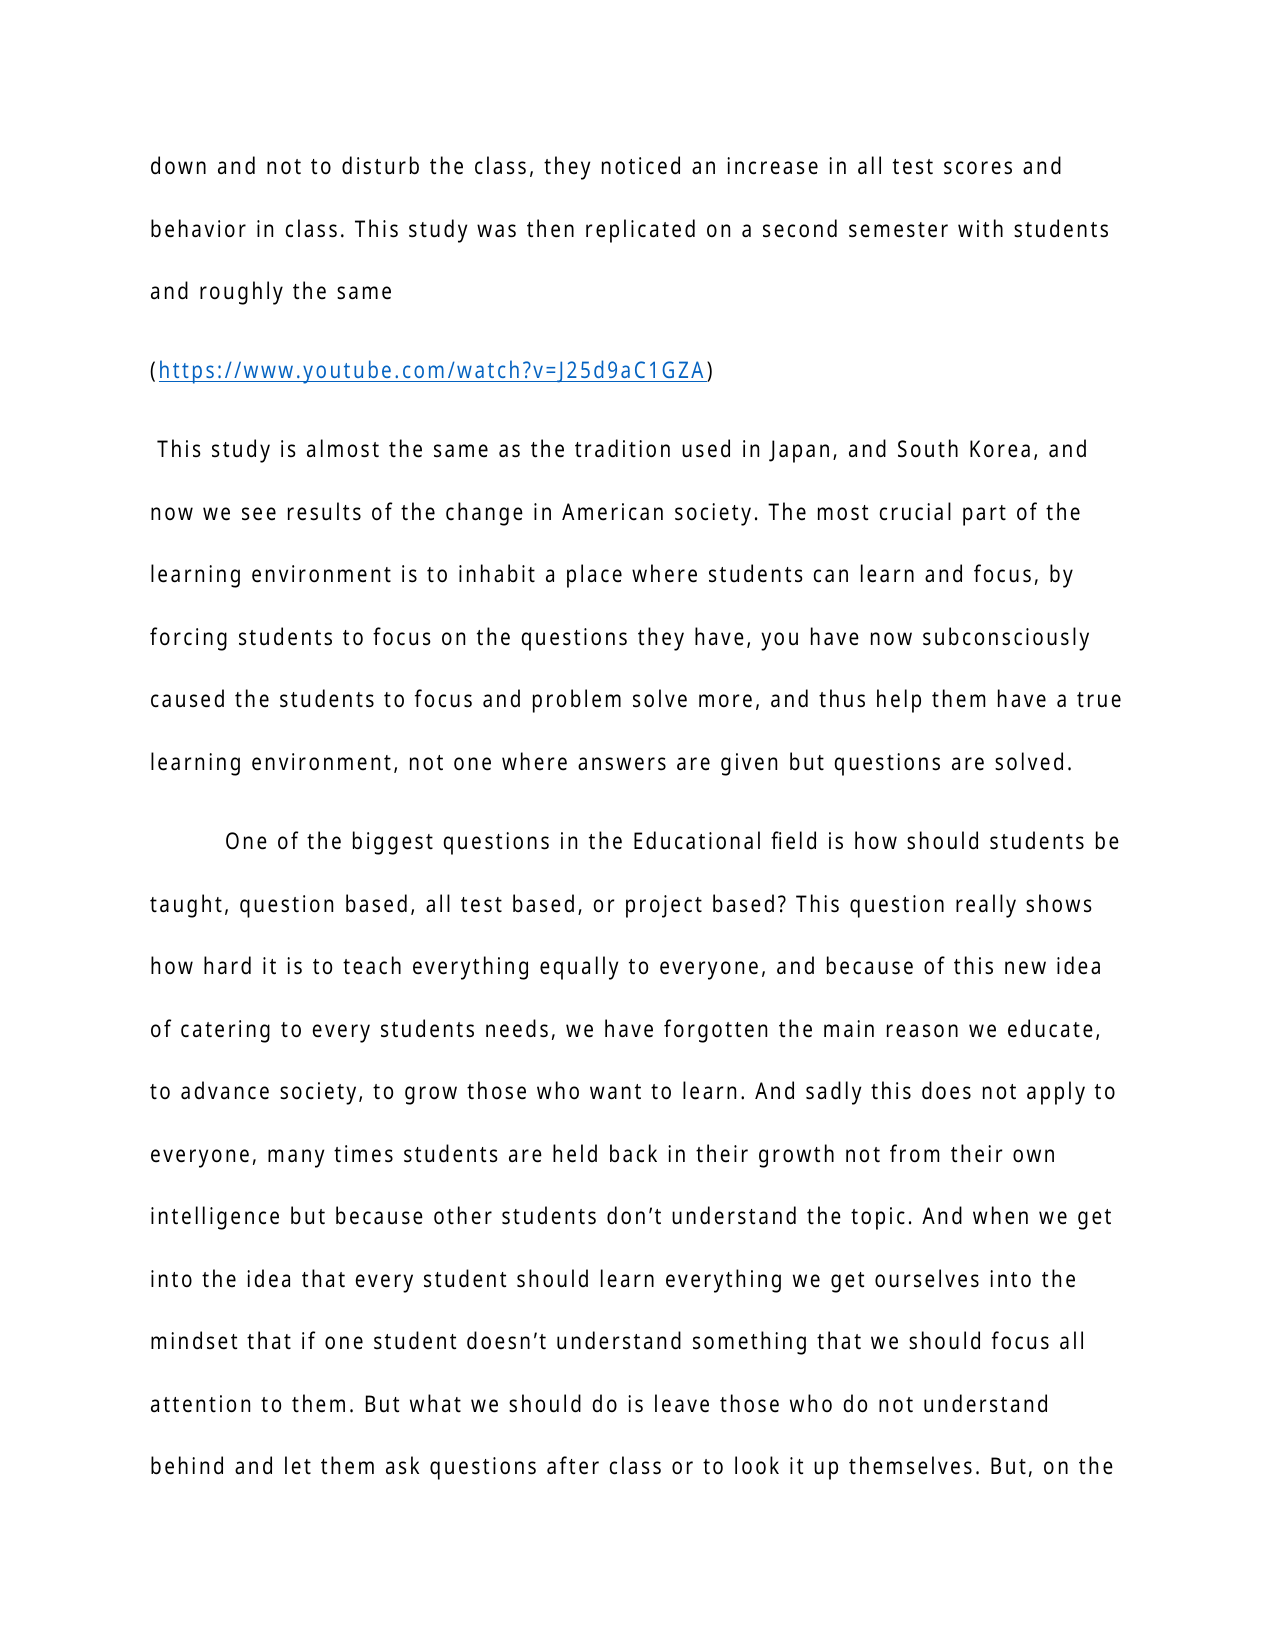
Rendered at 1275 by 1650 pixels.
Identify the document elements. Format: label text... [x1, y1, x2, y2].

text This study is almost the same as the tradition used in Japan, and South Korea, and now we see results of the change in American society. The most crucial part of the learning environment is to inhabit a place where students can learn and focus, by forcing students to focus on the questions they have, you have now subconsciously caused the students to focus and problem solve more, and thus help them have a true learning environment, not one where answers are given but questions are solved. [150, 433, 1125, 777]
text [150, 150, 1125, 306]
text (https://www.youtube.com/watch?v=J25d9aC1GZA) [150, 354, 1125, 385]
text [150, 825, 1125, 1481]
